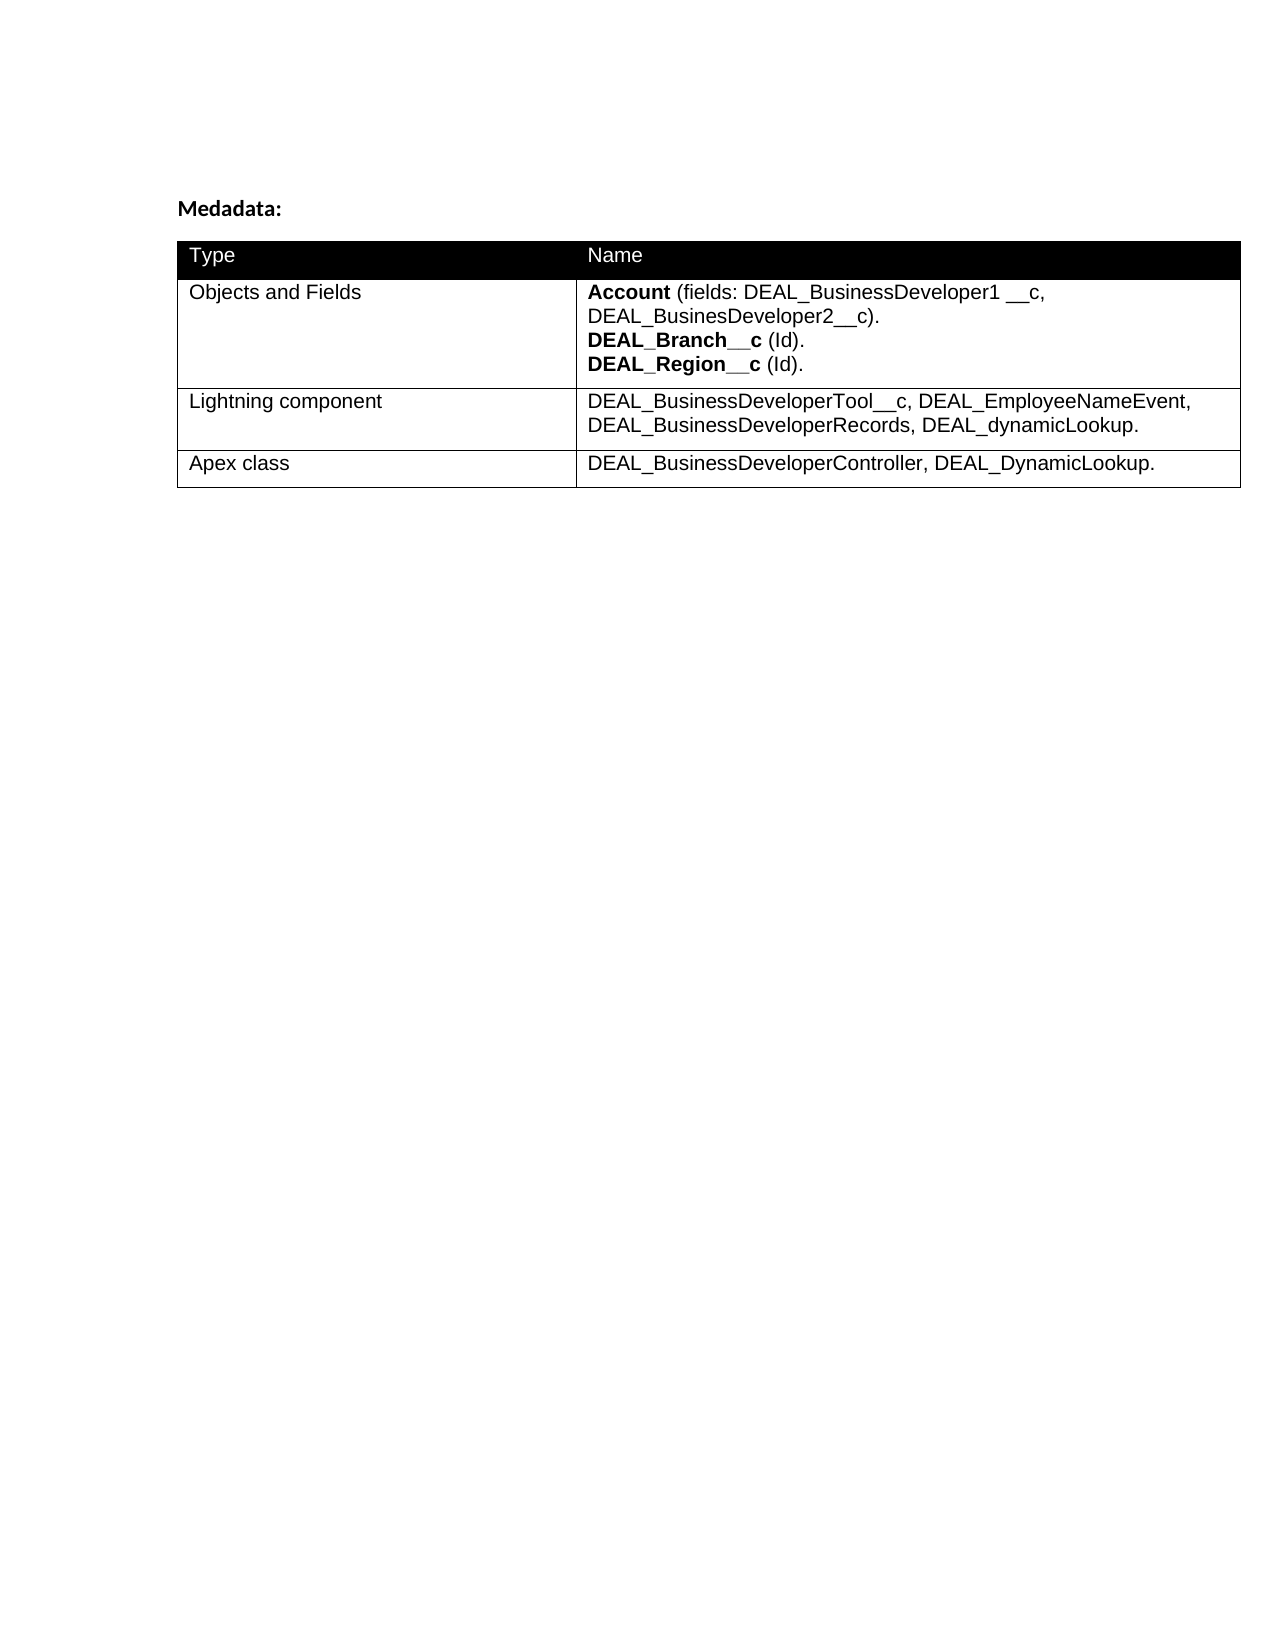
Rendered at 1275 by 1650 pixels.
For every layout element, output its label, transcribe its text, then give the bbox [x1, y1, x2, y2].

table_cell Objects and Fields [178, 280, 576, 388]
table_cell DEAL_BusinessDeveloperController, DEAL_DynamicLookup. [577, 451, 1240, 487]
table_header Type [178, 243, 576, 279]
table_cell Account (fields: DEAL_BusinessDeveloper1 __c, DEAL_BusinesDeveloper2__c). DEAL_Branch__c (Id). DEAL_Region__c (Id). [577, 280, 1240, 388]
table_cell Lightning component [178, 389, 576, 450]
table_cell Apex class [178, 451, 576, 487]
table_header Name [577, 243, 1240, 279]
table_cell DEAL_BusinessDeveloperTool__c, DEAL_EmployeeNameEvent, DEAL_BusinessDeveloperRecords, DEAL_dynamicLookup. [577, 389, 1240, 450]
text Medadata: [177, 194, 1098, 222]
